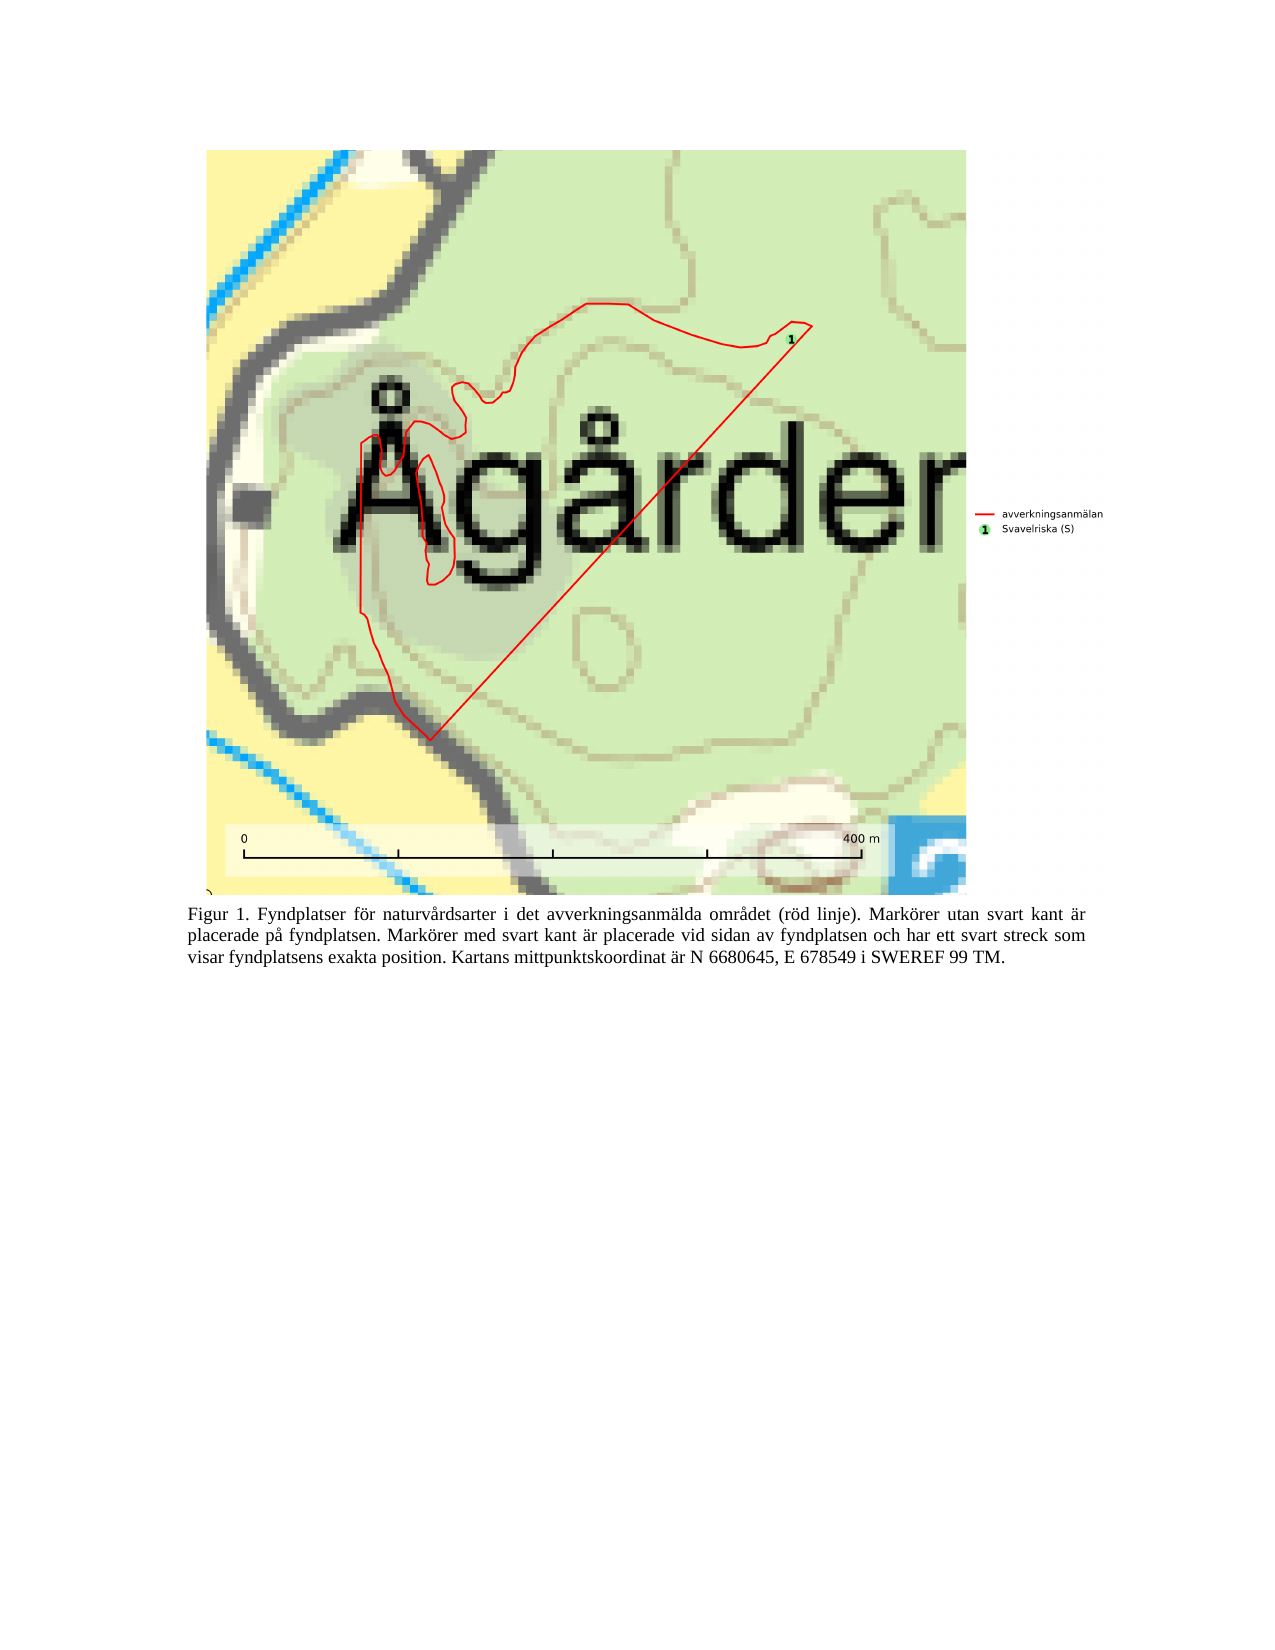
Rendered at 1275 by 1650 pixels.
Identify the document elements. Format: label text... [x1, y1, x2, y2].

text Figur 1. Fyndplatser för naturvårdsarter i det avverkningsanmälda området (röd linje). Markörer utan svart kant är placerade på fyndplatsen. Markörer med svart kant är placerade vid sidan av fyndplatsen och har ett svart streck som visar fyndplatsens exakta position. Kartans mittpunktskoordinat är N 6680645, E 678549 i SWEREF 99 TM. [187, 902, 1087, 967]
picture [206, 150, 1107, 895]
picture [206, 150, 340, 312]
